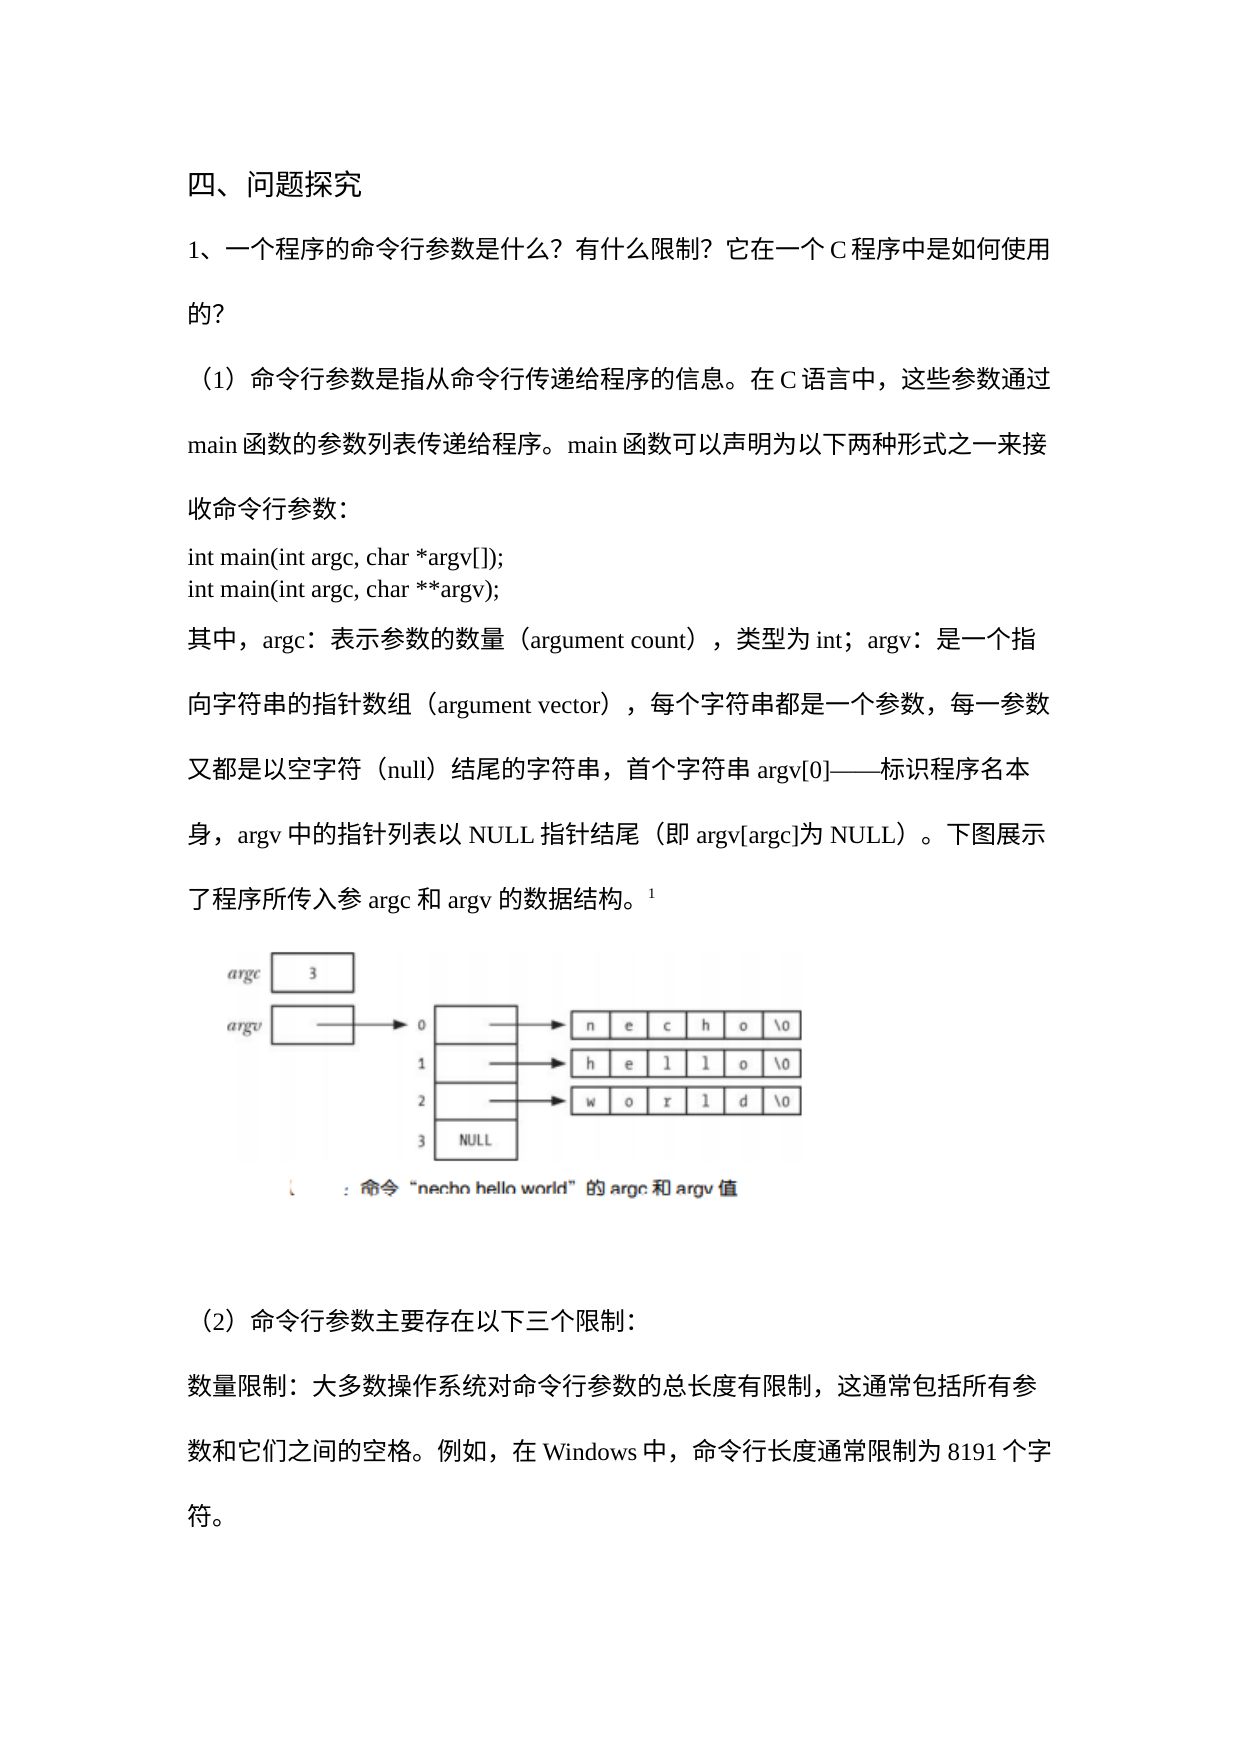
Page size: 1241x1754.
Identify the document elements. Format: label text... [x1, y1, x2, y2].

list 数量限制：大多数操作系统对命令行参数的总长度有限制，这通常包括所有参数和它们之间的空格。例如，在Windows中，命令行长度通常限制为8191个字符。 [187, 1352, 1053, 1547]
list 命令行参数主要存在以下三个限制： [187, 1287, 1053, 1352]
picture [187, 930, 866, 1205]
list 问题探究 [187, 150, 1053, 215]
list 命令行参数是指从命令行传递给程序的信息。在C语言中，这些参数通过main函数的参数列表传递给程序。main函数可以声明为以下两种形式之一来接收命令行参数： [187, 345, 1053, 540]
list int main(int argc, char *argv[]); [187, 540, 1053, 572]
list 其中，argc：表示参数的数量（argument count），类型为int；argv：是一个指向字符串的指针数组（argument vector），每个字符串都是一个参数，每一参数又都是以空字符（null）结尾的字符串，首个字符串 argv[0]——标识程序名本身，argv 中的指针列表以 NULL 指针结尾（即 argv[argc]为 NULL）。下图展示了程序所传入参 argc 和 argv 的数据结构。 [187, 605, 1053, 930]
list int main(int argc, char **argv); [187, 572, 1053, 605]
list 一个程序的命令行参数是什么？有什么限制？它在一个C程序中是如何使用的？ [187, 215, 1053, 345]
